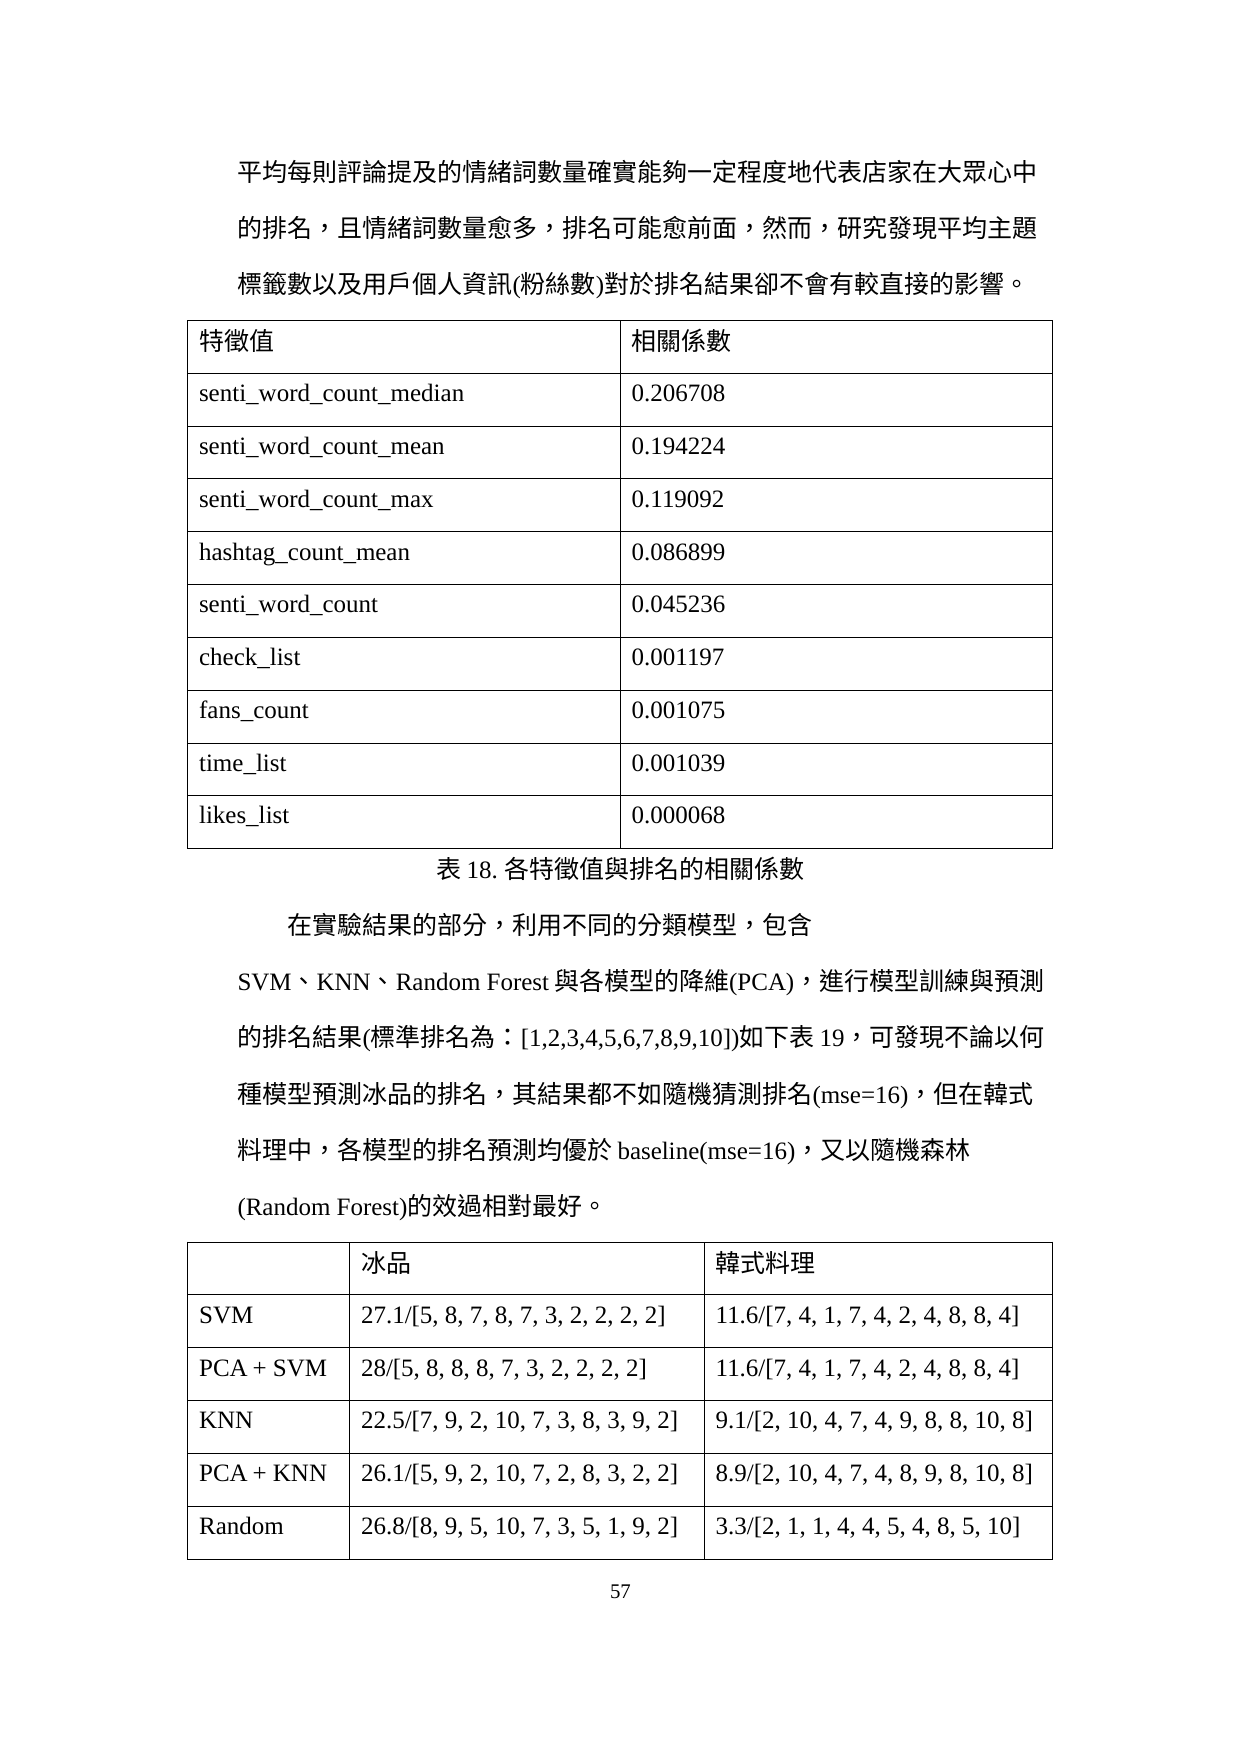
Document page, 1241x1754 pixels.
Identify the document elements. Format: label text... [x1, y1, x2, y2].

table_cell 11.6/[7, 4, 1, 7, 4, 2, 4, 8, 8, 4] [705, 1348, 1052, 1400]
table_cell 0.086899 [621, 532, 1052, 584]
table_cell senti_word_count [188, 585, 620, 637]
table_cell 11.6/[7, 4, 1, 7, 4, 2, 4, 8, 8, 4] [705, 1295, 1052, 1347]
table_cell Random Forest [188, 1507, 349, 1558]
table_cell 0.000068 [621, 796, 1052, 848]
table_cell senti_word_count_median [188, 374, 620, 426]
table_cell 0.119092 [621, 479, 1052, 531]
table_cell 26.1/[5, 9, 2, 10, 7, 2, 8, 3, 2, 2] [350, 1454, 704, 1506]
table_cell 0.194224 [621, 427, 1052, 478]
table_header [188, 1243, 349, 1294]
table_cell 27.1/[5, 8, 7, 8, 7, 3, 2, 2, 2, 2] [350, 1295, 704, 1347]
table_cell check_list [188, 638, 620, 689]
table_cell 0.001197 [621, 638, 1052, 689]
text 在實驗結果的部分，利用不同的分類模型，包含SVM、KNN、Random Forest與各模型的降維(PCA)，進行模型訓練與預測的排名結果(標準排名為：[1,2,3,4,5,6,7,8,9,10])如下表19，可發現不論以何種模型預測冰品的排名，其結果都不如隨機猜測排名(mse=16)，但在韓式料理中，各模型的排名預測均優於baseline(mse=16)，又以隨機森林(Random Forest)的效過相對最好。 [237, 905, 1053, 1223]
table_cell 9.1/[2, 10, 4, 7, 4, 9, 8, 8, 10, 8] [705, 1401, 1052, 1453]
table_header 韓式料理 [705, 1243, 1052, 1294]
table_cell 8.9/[2, 10, 4, 7, 4, 8, 9, 8, 10, 8] [705, 1454, 1052, 1506]
table_cell senti_word_count_mean [188, 427, 620, 478]
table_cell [705, 1507, 1052, 1558]
table_cell likes_list [188, 796, 620, 848]
table_cell hashtag_count_mean [188, 532, 620, 584]
table_cell 0.001039 [621, 744, 1052, 795]
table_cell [350, 1507, 704, 1558]
table_cell PCA + KNN [188, 1454, 349, 1506]
table_header 冰品 [350, 1243, 704, 1294]
table_cell time_list [188, 744, 620, 795]
table_cell SVM [188, 1295, 349, 1347]
table_cell KNN [188, 1401, 349, 1453]
table_header 相關係數 [621, 321, 1052, 373]
table_cell 0.001075 [621, 691, 1052, 742]
table_cell senti_word_count_max [188, 479, 620, 531]
table_header 特徵值 [188, 321, 620, 373]
table_cell 0.045236 [621, 585, 1052, 637]
table_cell 22.5/[7, 9, 2, 10, 7, 3, 8, 3, 9, 2] [350, 1401, 704, 1453]
table_cell 0.206708 [621, 374, 1052, 426]
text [237, 152, 1053, 302]
table_cell fans_count [188, 691, 620, 742]
text 表18. 各特徵值與排名的相關係數 [187, 849, 1053, 887]
table_cell 28/[5, 8, 8, 8, 7, 3, 2, 2, 2, 2] [350, 1348, 704, 1400]
table_cell PCA + SVM [188, 1348, 349, 1400]
